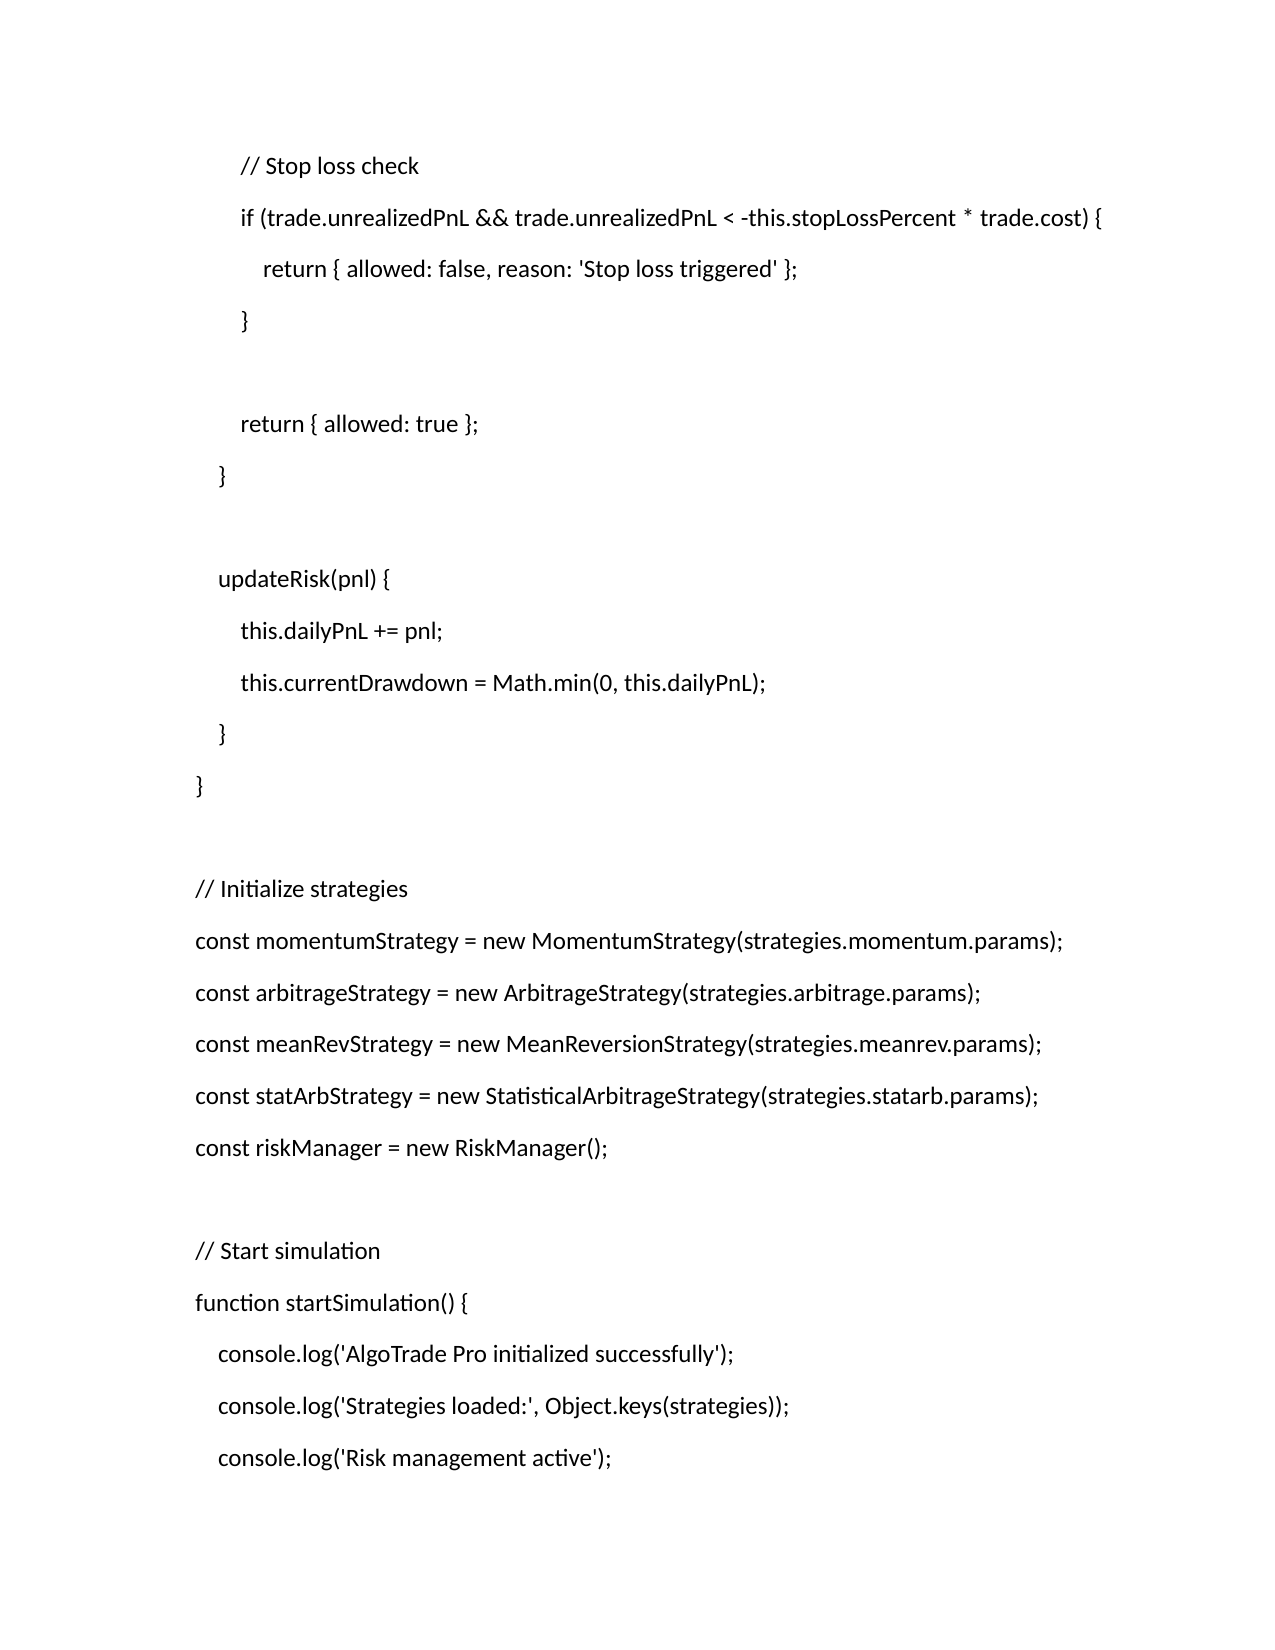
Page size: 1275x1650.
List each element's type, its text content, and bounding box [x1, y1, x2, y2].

text this.currentDrawdown = Math.min(0, this.dailyPnL); [150, 667, 1125, 697]
text function startSimulation() { [150, 1287, 1125, 1317]
text const meanRevStrategy = new MeanReversionStrategy(strategies.meanrev.params); [150, 1028, 1125, 1059]
text const riskManager = new RiskManager(); [150, 1132, 1125, 1162]
text } [150, 460, 1125, 491]
text } [150, 770, 1125, 801]
text } [150, 305, 1125, 336]
text updateRisk(pnl) { [150, 563, 1125, 594]
text return { allowed: true }; [150, 408, 1125, 439]
text const statArbStrategy = new StatisticalArbitrageStrategy(strategies.statarb.params); [150, 1080, 1125, 1111]
text } [150, 718, 1125, 749]
text // Start simulation [150, 1235, 1125, 1266]
text console.log('Strategies loaded:', Object.keys(strategies)); [150, 1390, 1125, 1421]
text // Stop loss check [150, 150, 1125, 181]
text // Initialize strategies [150, 873, 1125, 904]
text if (trade.unrealizedPnL && trade.unrealizedPnL < -this.stopLossPercent * trade.cost) { [150, 202, 1125, 232]
text console.log('Risk management active'); [150, 1442, 1125, 1472]
text return { allowed: false, reason: 'Stop loss triggered' }; [150, 253, 1125, 284]
text this.dailyPnL += pnl; [150, 615, 1125, 646]
text const momentumStrategy = new MomentumStrategy(strategies.momentum.params); [150, 925, 1125, 956]
text console.log('AlgoTrade Pro initialized successfully'); [150, 1338, 1125, 1369]
text const arbitrageStrategy = new ArbitrageStrategy(strategies.arbitrage.params); [150, 977, 1125, 1007]
